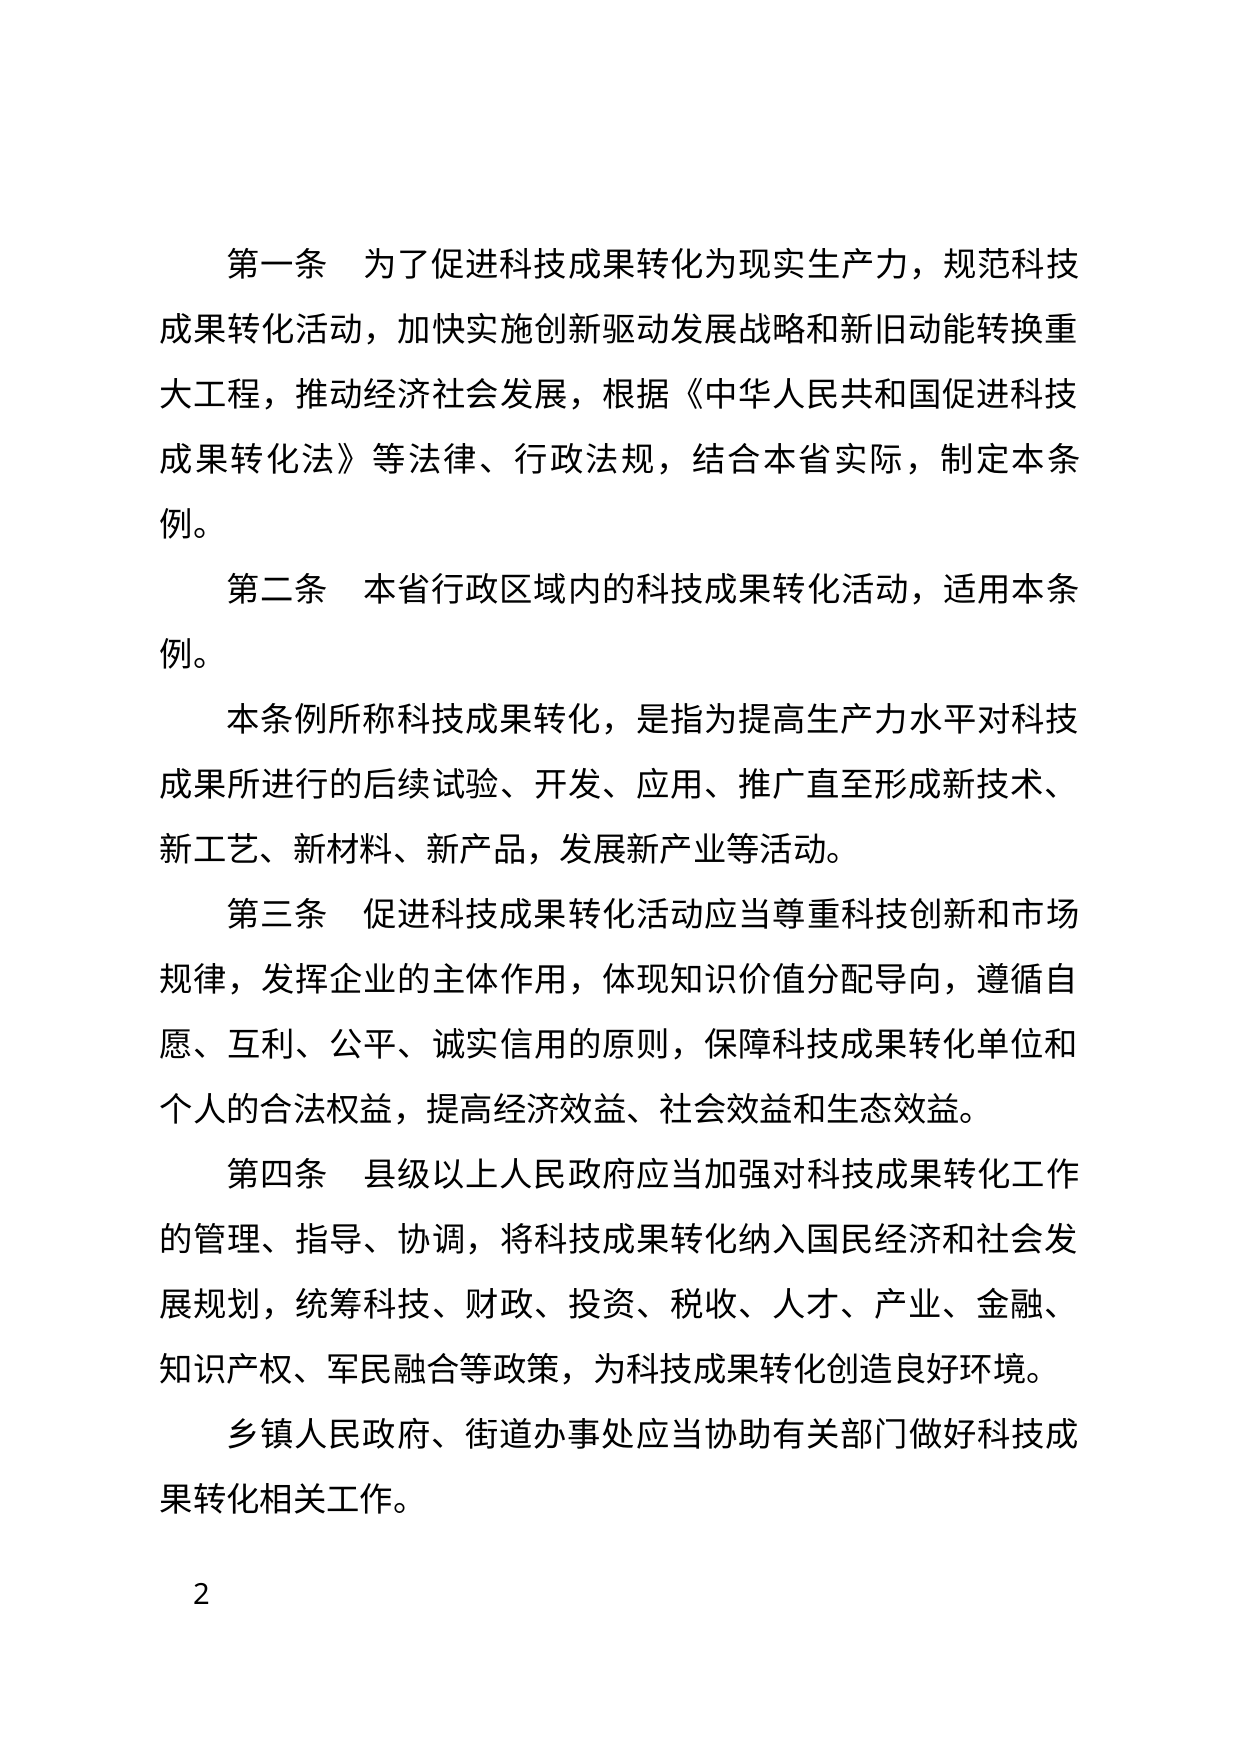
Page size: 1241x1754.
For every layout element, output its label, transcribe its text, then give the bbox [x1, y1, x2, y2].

text 乡镇人民政府、街道办事处应当协助有关部门做好科技成果转化相关工作。 [159, 1399, 1081, 1529]
text 第二条 本省行政区域内的科技成果转化活动，适用本条例。 [159, 554, 1081, 684]
text 本条例所称科技成果转化，是指为提高生产力水平对科技成果所进行的后续试验、开发、应用、推广直至形成新技术、新工艺、新材料、新产品，发展新产业等活动。 [159, 684, 1081, 879]
text 第四条 县级以上人民政府应当加强对科技成果转化工作的管理、指导、协调，将科技成果转化纳入国民经济和社会发展规划，统筹科技、财政、投资、税收、人才、产业、金融、知识产权、军民融合等政策，为科技成果转化创造良好环境。 [159, 1139, 1081, 1399]
text 第三条 促进科技成果转化活动应当尊重科技创新和市场规律，发挥企业的主体作用，体现知识价值分配导向，遵循自愿、互利、公平、诚实信用的原则，保障科技成果转化单位和个人的合法权益，提高经济效益、社会效益和生态效益。 [159, 879, 1081, 1139]
text 第一条 为了促进科技成果转化为现实生产力，规范科技成果转化活动，加快实施创新驱动发展战略和新旧动能转换重大工程，推动经济社会发展，根据《中华人民共和国促进科技成果转化法》等法律、行政法规，结合本省实际，制定本条例。 [159, 229, 1081, 554]
